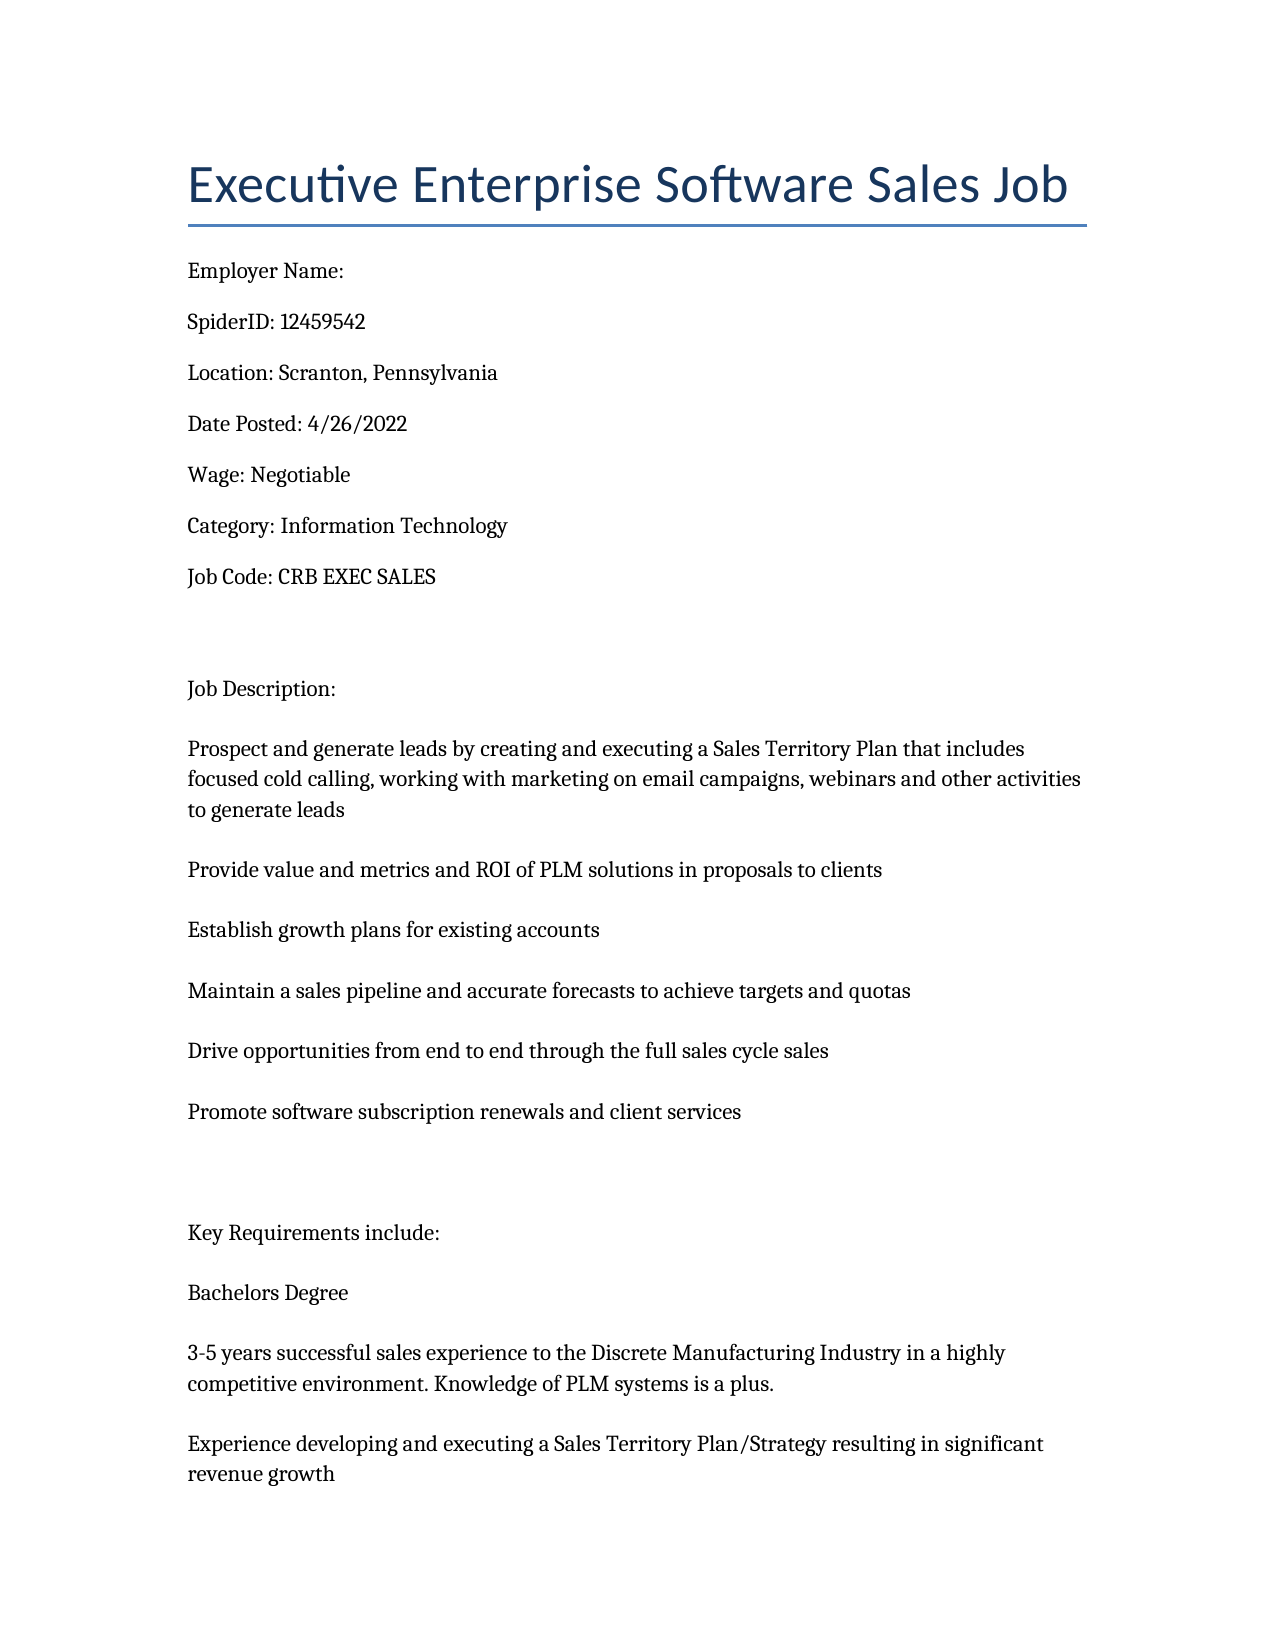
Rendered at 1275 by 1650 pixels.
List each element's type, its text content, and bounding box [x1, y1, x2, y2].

text Category: Information Technology [187, 513, 1087, 539]
text SpiderID: 12459542 [187, 309, 1087, 335]
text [187, 615, 1087, 1487]
text Wage: Negotiable [187, 462, 1087, 488]
text Employer Name: [187, 258, 1087, 284]
text Date Posted: 4/26/2022 [187, 411, 1087, 437]
title Executive Enterprise Software Sales Job [187, 150, 1087, 227]
text Location: Scranton, Pennsylvania [187, 360, 1087, 386]
text Job Code: CRB EXEC SALES [187, 564, 1087, 590]
